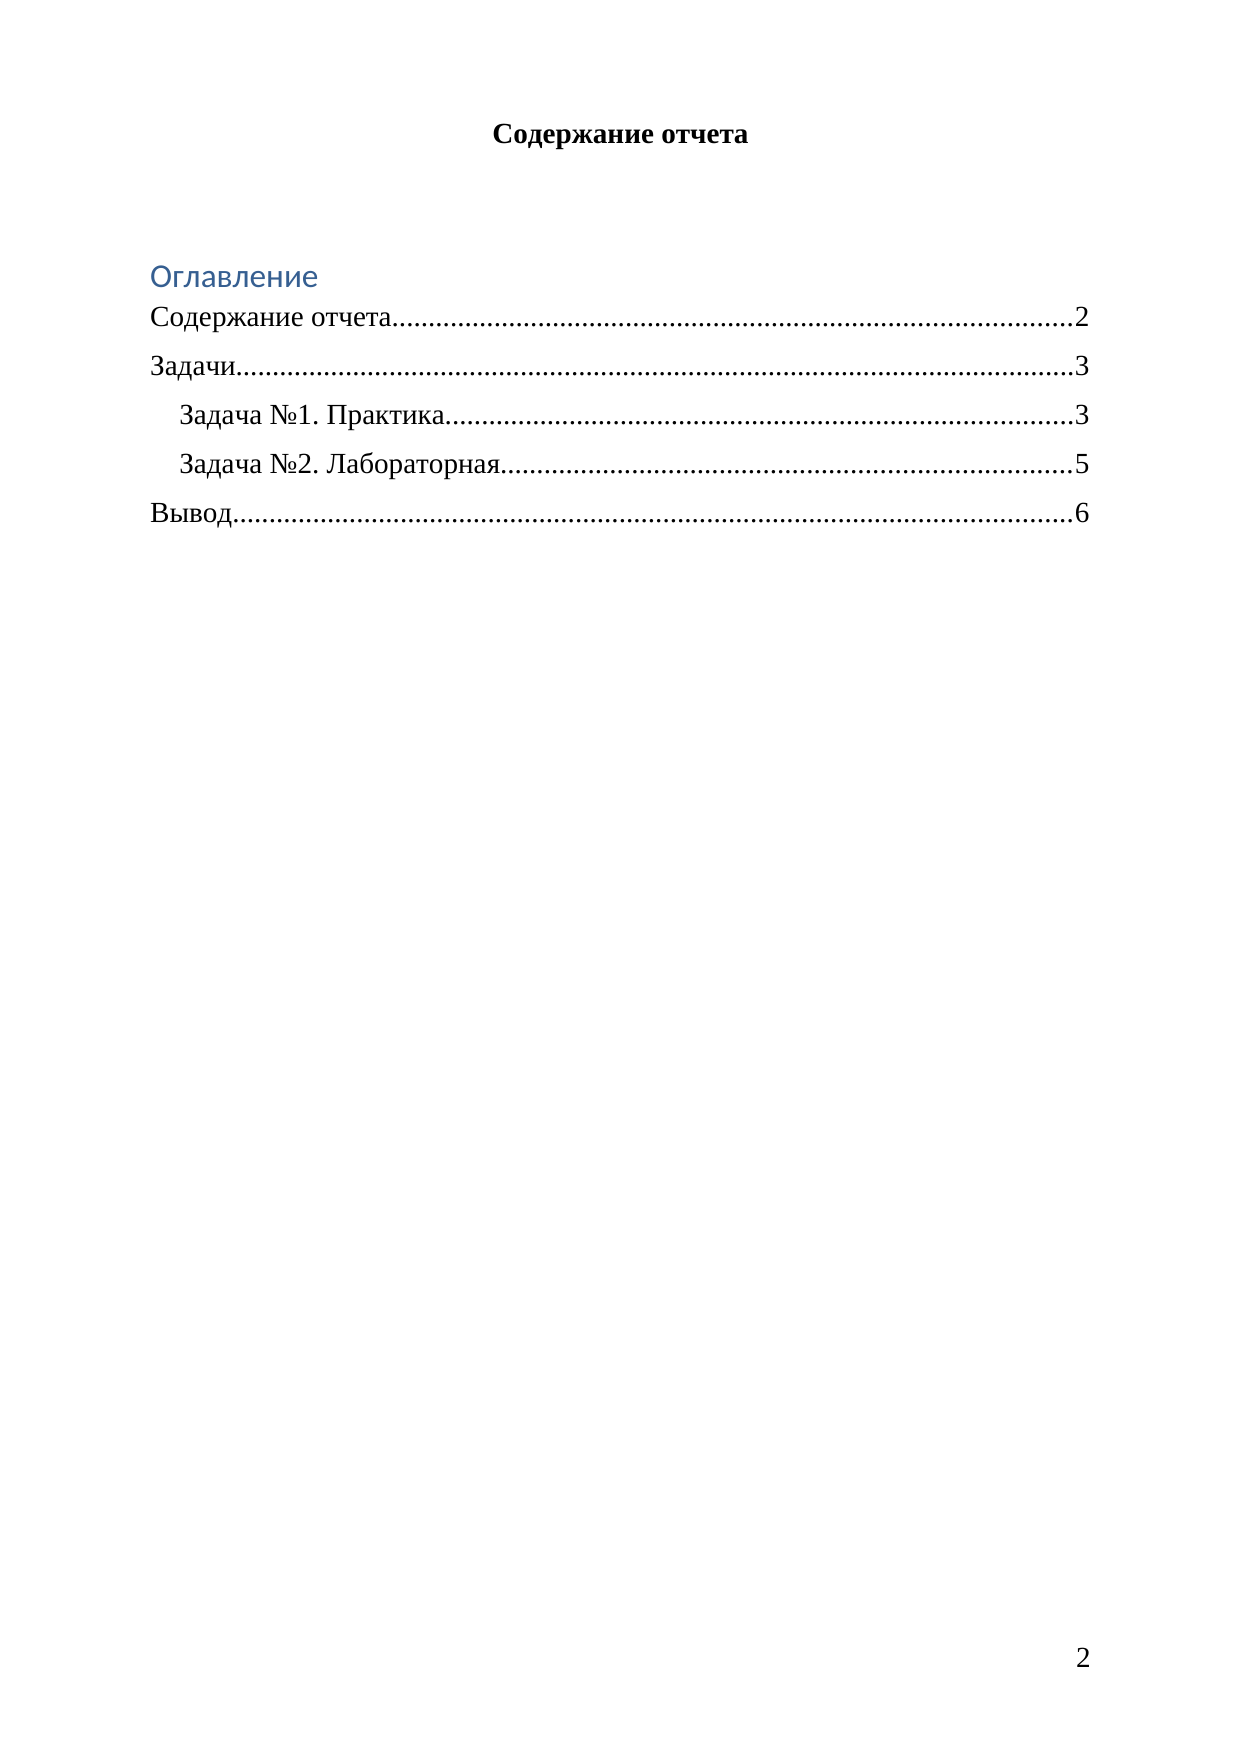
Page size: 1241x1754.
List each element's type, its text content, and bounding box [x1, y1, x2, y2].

subtitle Содержание отчета [150, 117, 1090, 150]
